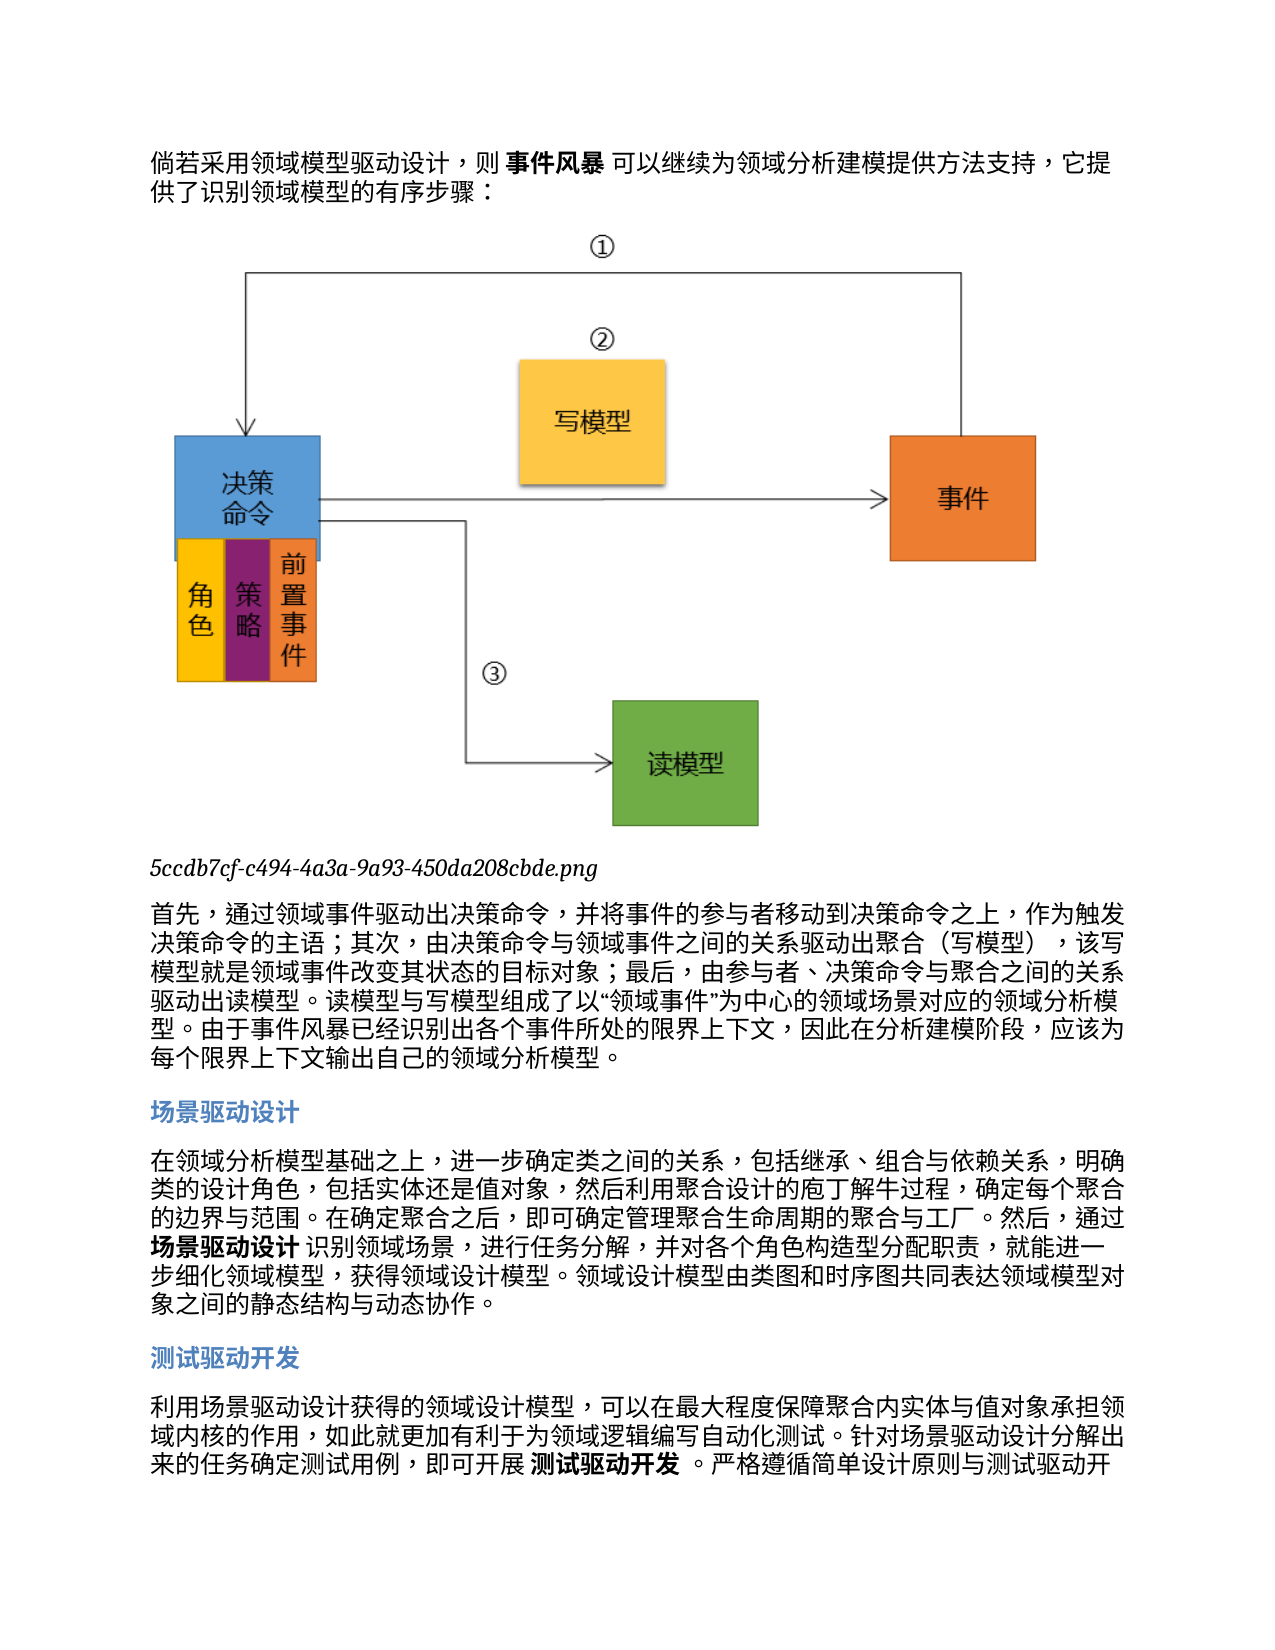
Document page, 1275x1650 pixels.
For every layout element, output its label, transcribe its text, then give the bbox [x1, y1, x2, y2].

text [150, 1394, 1125, 1480]
text 在领域分析模型基础之上，进一步确定类之间的关系，包括继承、组合与依赖关系，明确类的设计角色，包括实体还是值对象，然后利用聚合设计的庖丁解牛过程，确定每个聚合的边界与范围。在确定聚合之后，即可确定管理聚合生命周期的聚合与工厂。然后，通过 场景驱动设计 识别领域场景，进行任务分解，并对各个角色构造型分配职责，就能进一步细化领域模型，获得领域设计模型。领域设计模型由类图和时序图共同表达领域模型对象之间的静态结构与动态协作。 [150, 1148, 1125, 1320]
text 倘若采用领域模型驱动设计，则 事件风暴 可以继续为领域分析建模提供方法支持，它提供了识别领域模型的有序步骤： [150, 150, 1125, 207]
subtitle 测试驱动开发 [150, 1341, 1125, 1375]
subtitle 场景驱动设计 [150, 1095, 1125, 1129]
text 5ccdb7cf-c494-4a3a-9a93-450da208cbde.png [150, 854, 1125, 883]
picture [168, 226, 1044, 834]
text 首先，通过领域事件驱动出决策命令，并将事件的参与者移动到决策命令之上，作为触发决策命令的主语；其次，由决策命令与领域事件之间的关系驱动出聚合（写模型），该写模型就是领域事件改变其状态的目标对象；最后，由参与者、决策命令与聚合之间的关系驱动出读模型。读模型与写模型组成了以“领域事件”为中心的领域场景对应的领域分析模型。由于事件风暴已经识别出各个事件所处的限界上下文，因此在分析建模阶段，应该为每个限界上下文输出自己的领域分析模型。 [150, 901, 1125, 1074]
